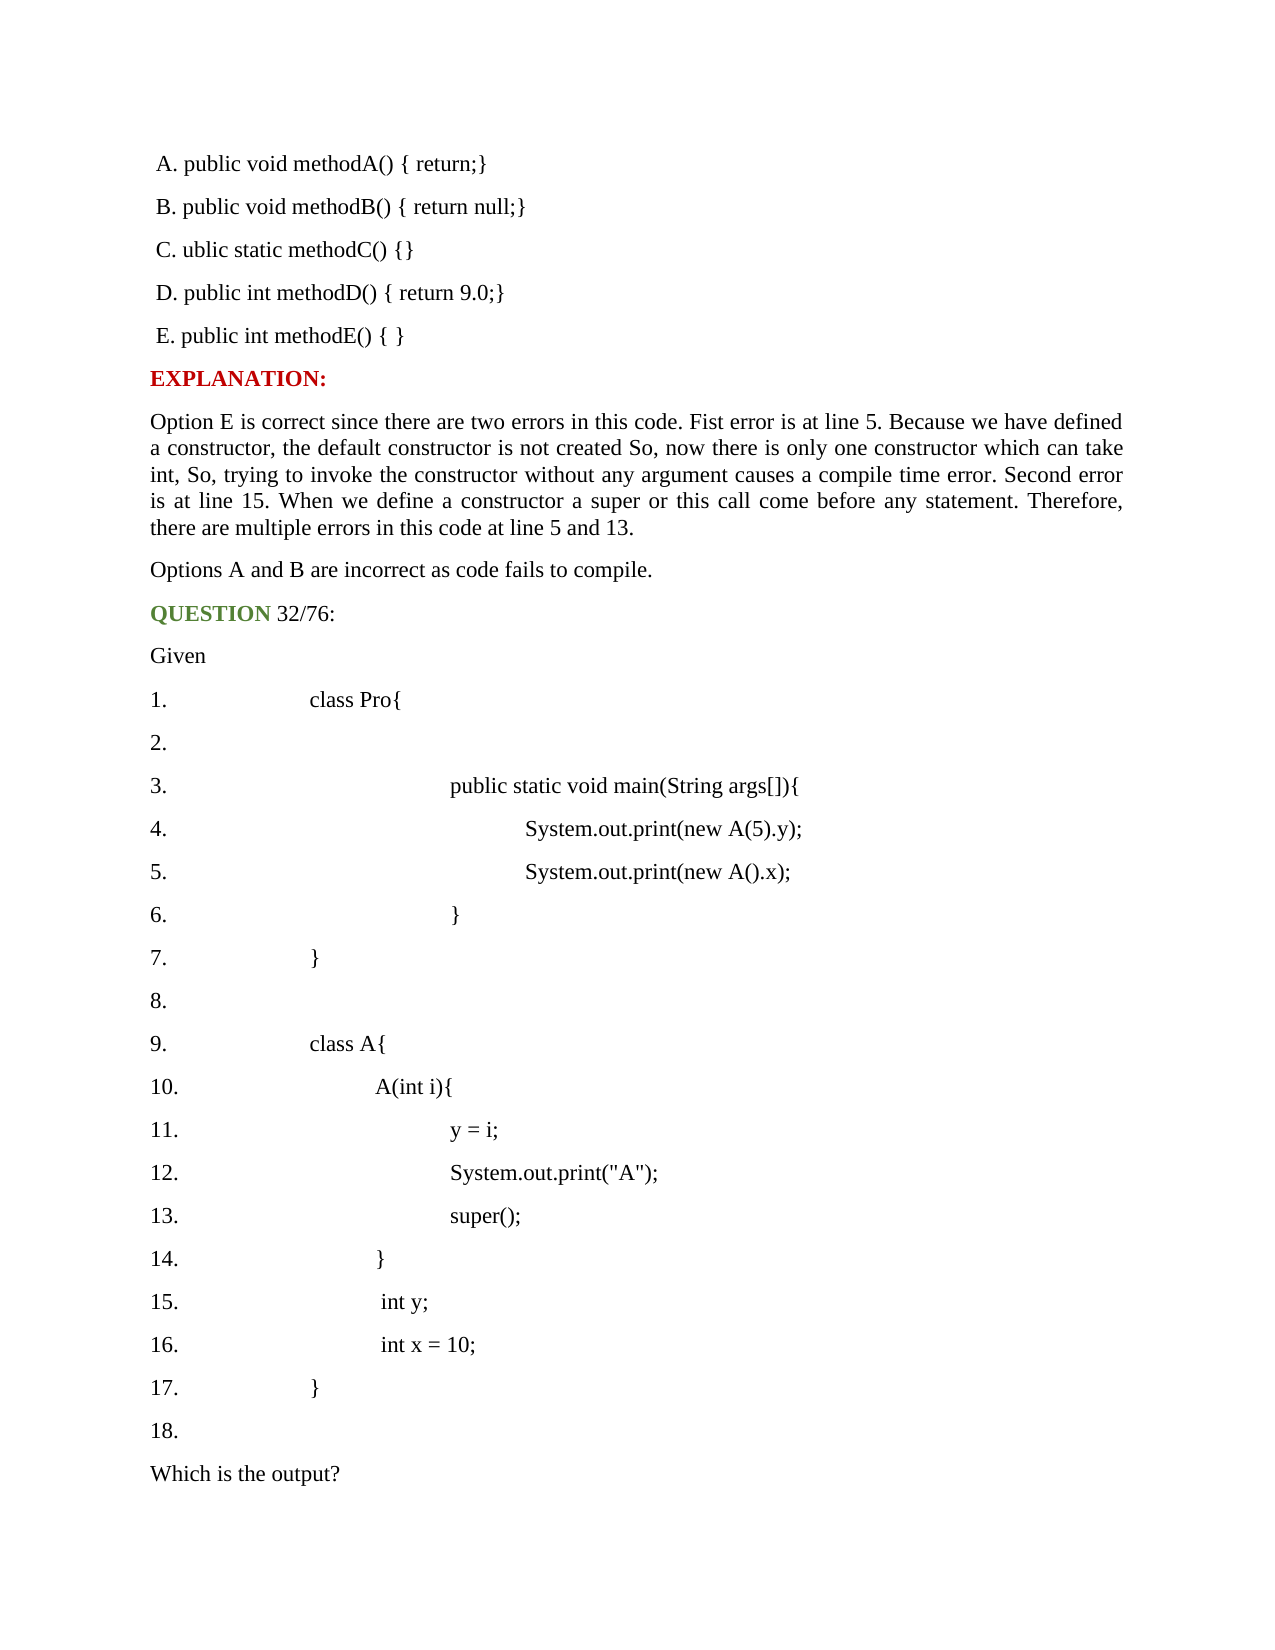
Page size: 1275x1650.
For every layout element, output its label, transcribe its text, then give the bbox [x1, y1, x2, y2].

text 16. int x = 10; [150, 1331, 1125, 1357]
text EXPLANATION: [150, 365, 1125, 391]
text 7. } [150, 944, 1125, 970]
text 4. System.out.print(new A(5).y); [150, 815, 1125, 841]
text Options A and B are incorrect as code fails to compile. [150, 557, 1125, 583]
text B. public void methodB() { return null;} [150, 193, 1125, 219]
text 3. public static void main(String args[]){ [150, 772, 1125, 798]
text 18. [150, 1417, 1125, 1443]
text 2. [150, 729, 1125, 755]
text 14. } [150, 1245, 1125, 1271]
text 12. System.out.print("A"); [150, 1159, 1125, 1185]
text 9. class A{ [150, 1030, 1125, 1056]
text QUESTION 32/76: [150, 599, 1125, 626]
text 17. } [150, 1374, 1125, 1400]
text 11. y = i; [150, 1116, 1125, 1142]
text Option E is correct since there are two errors in this code. Fist error is at line 5. Because we have defined a constructor, the default constructor is not created So, now there is only one constructor which can take int, So, trying to invoke the constructor without any argument causes a compile time error. Second error is at line 15. When we define a constructor a super or this call come before any statement. Therefore, there are multiple errors in this code at line 5 and 13. [150, 408, 1125, 540]
text C. ublic static methodC() {} [150, 236, 1125, 262]
text 8. [150, 987, 1125, 1013]
text Which is the output? [150, 1460, 1125, 1486]
text 13. super(); [150, 1202, 1125, 1228]
text 10. A(int i){ [150, 1073, 1125, 1099]
text 5. System.out.print(new A().x); [150, 858, 1125, 884]
text 1. class Pro{ [150, 686, 1125, 712]
text E. public int methodE() { } [150, 322, 1125, 348]
text 15. int y; [150, 1288, 1125, 1314]
text D. public int methodD() { return 9.0;} [150, 279, 1125, 305]
text Given [150, 643, 1125, 669]
text A. public void methodA() { return;} [150, 150, 1125, 176]
text 6. } [150, 901, 1125, 927]
